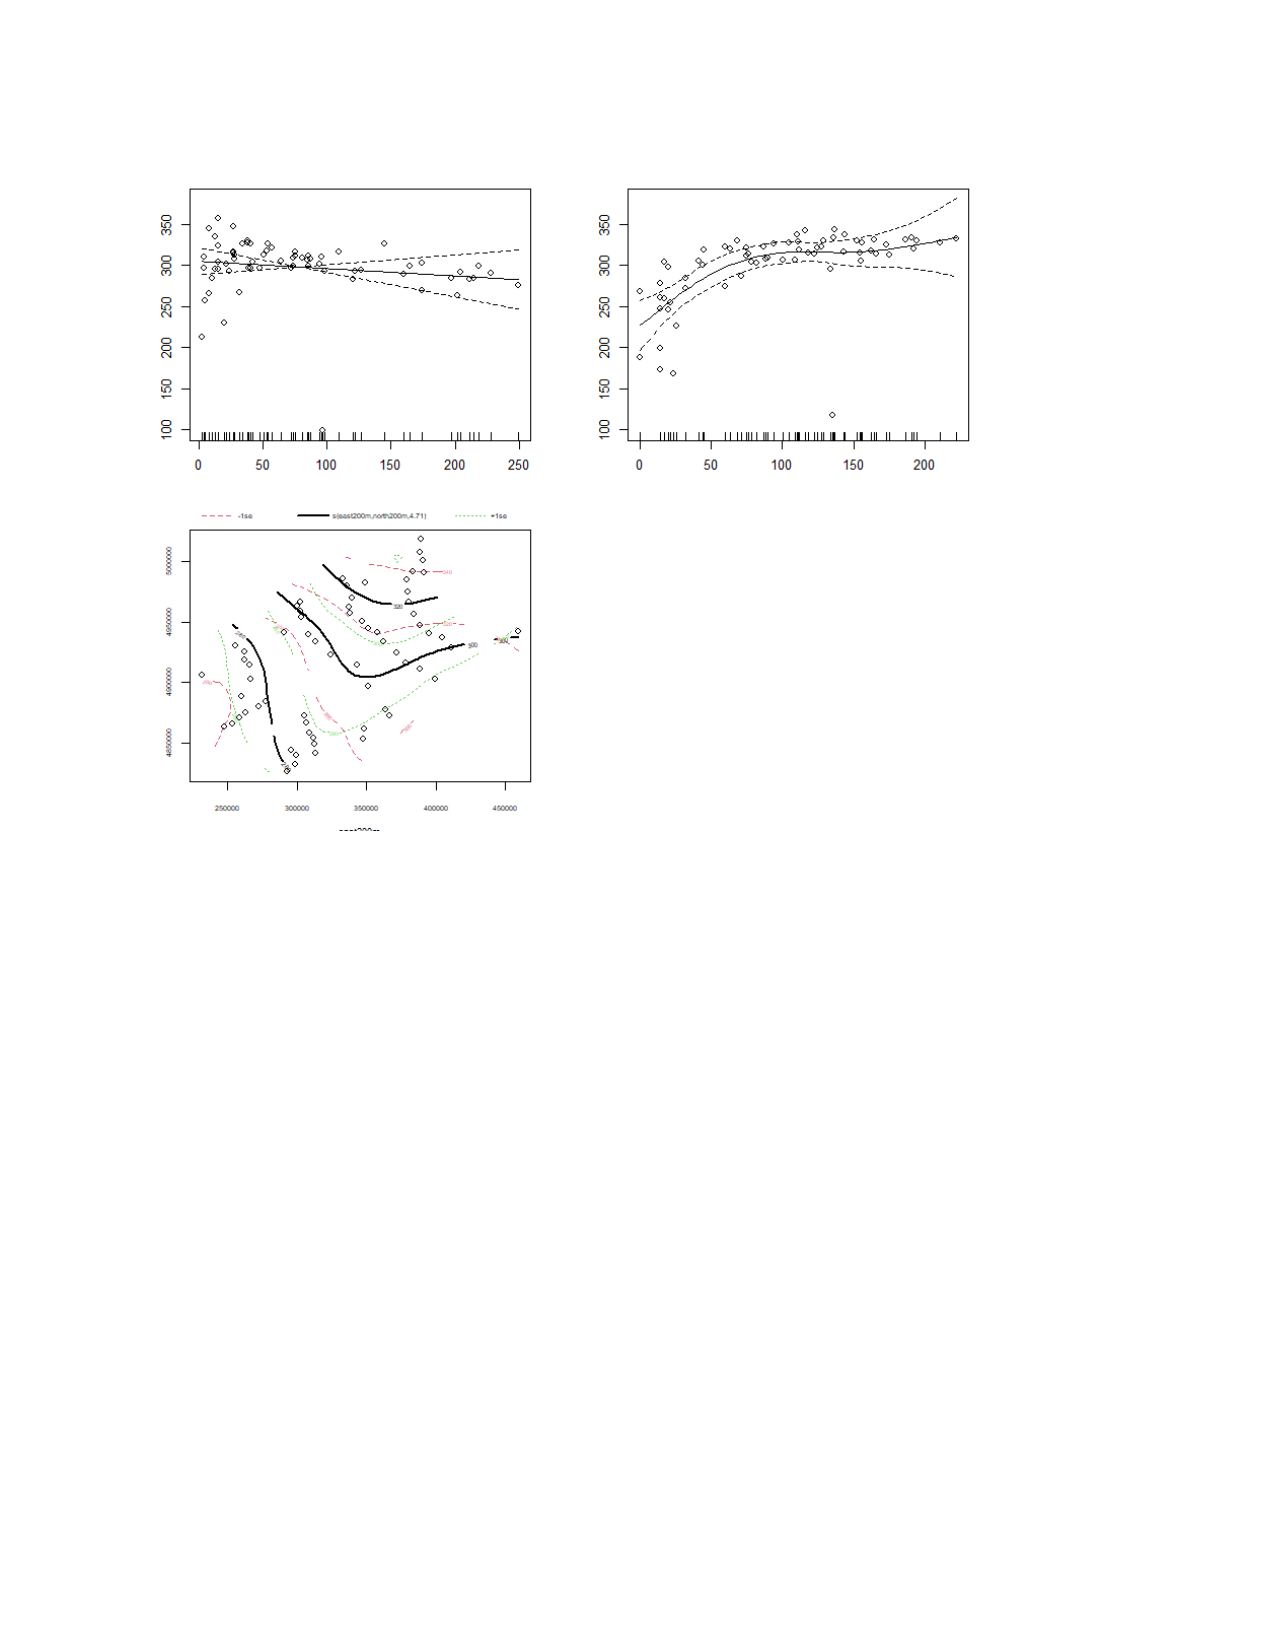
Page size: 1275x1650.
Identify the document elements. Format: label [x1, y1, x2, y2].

picture [150, 150, 1025, 831]
